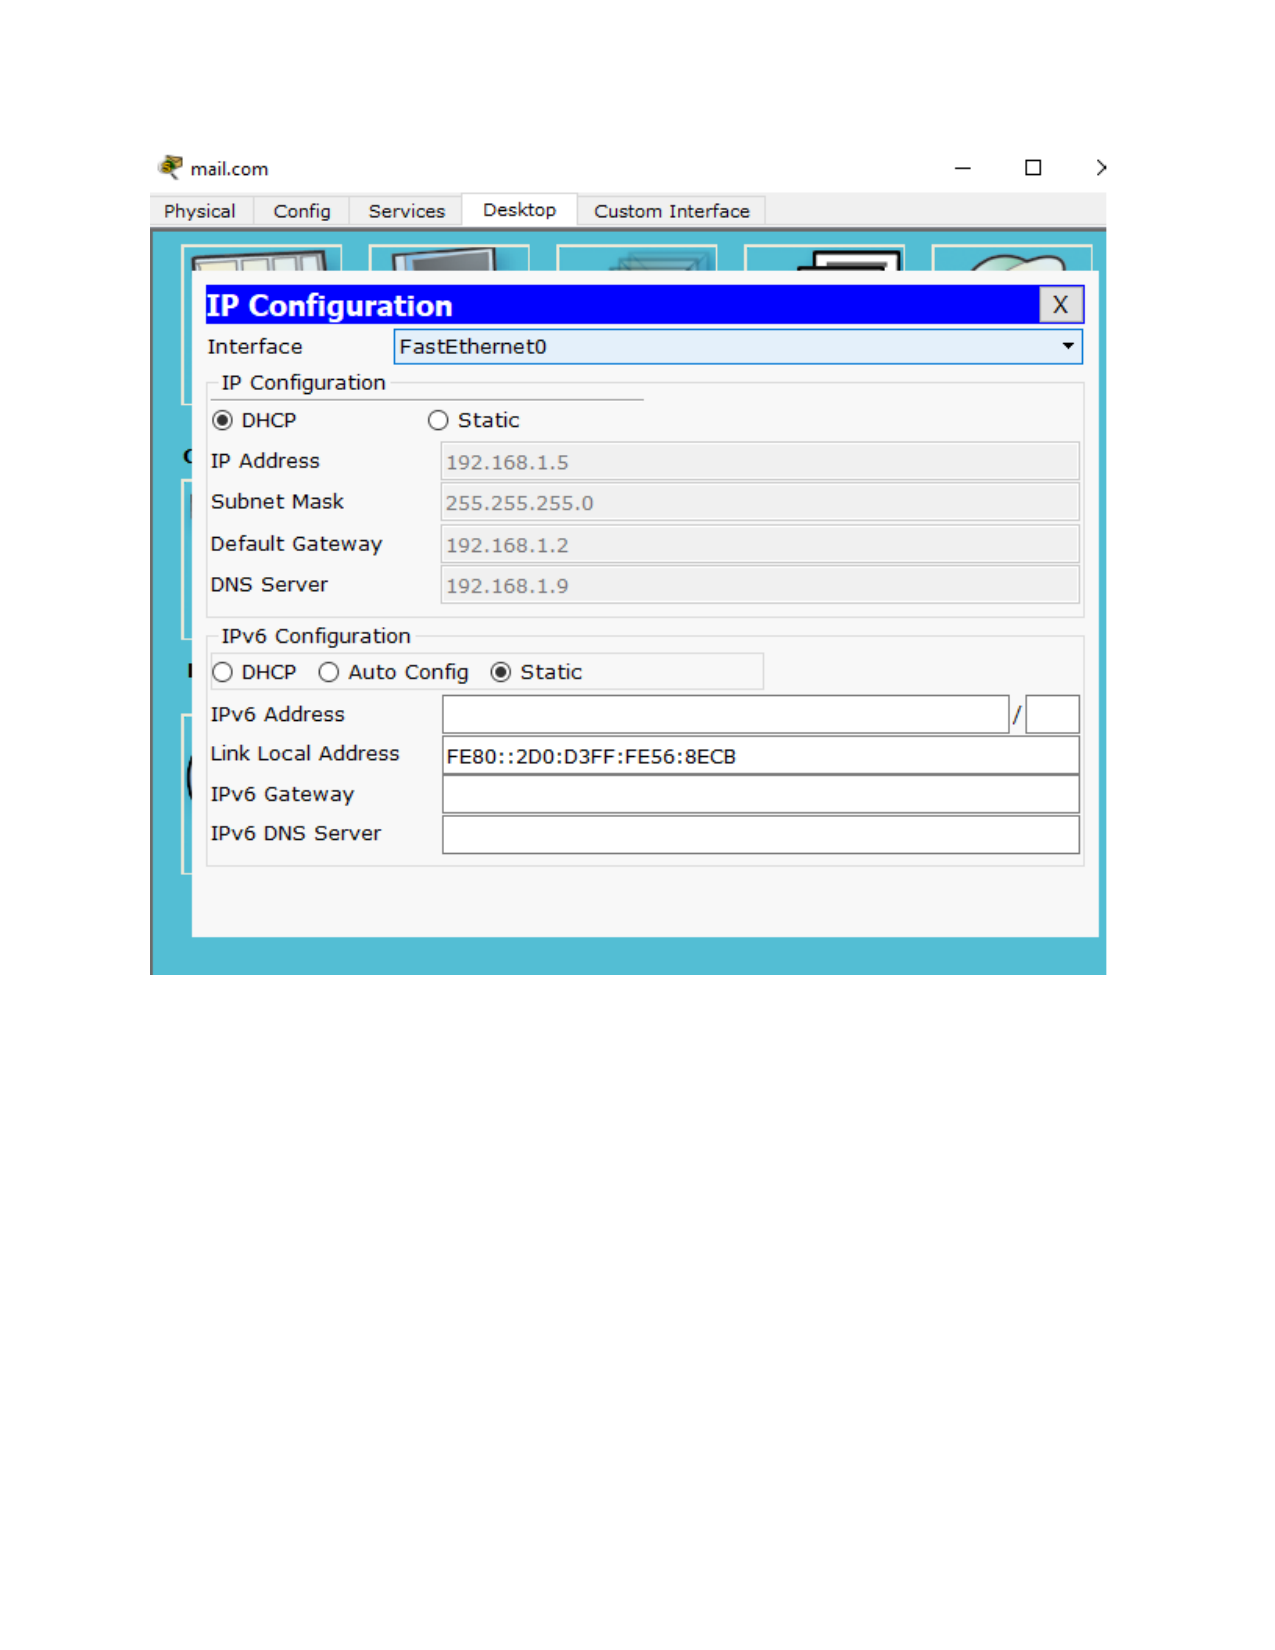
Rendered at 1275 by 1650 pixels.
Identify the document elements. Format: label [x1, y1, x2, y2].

picture [150, 150, 1107, 975]
